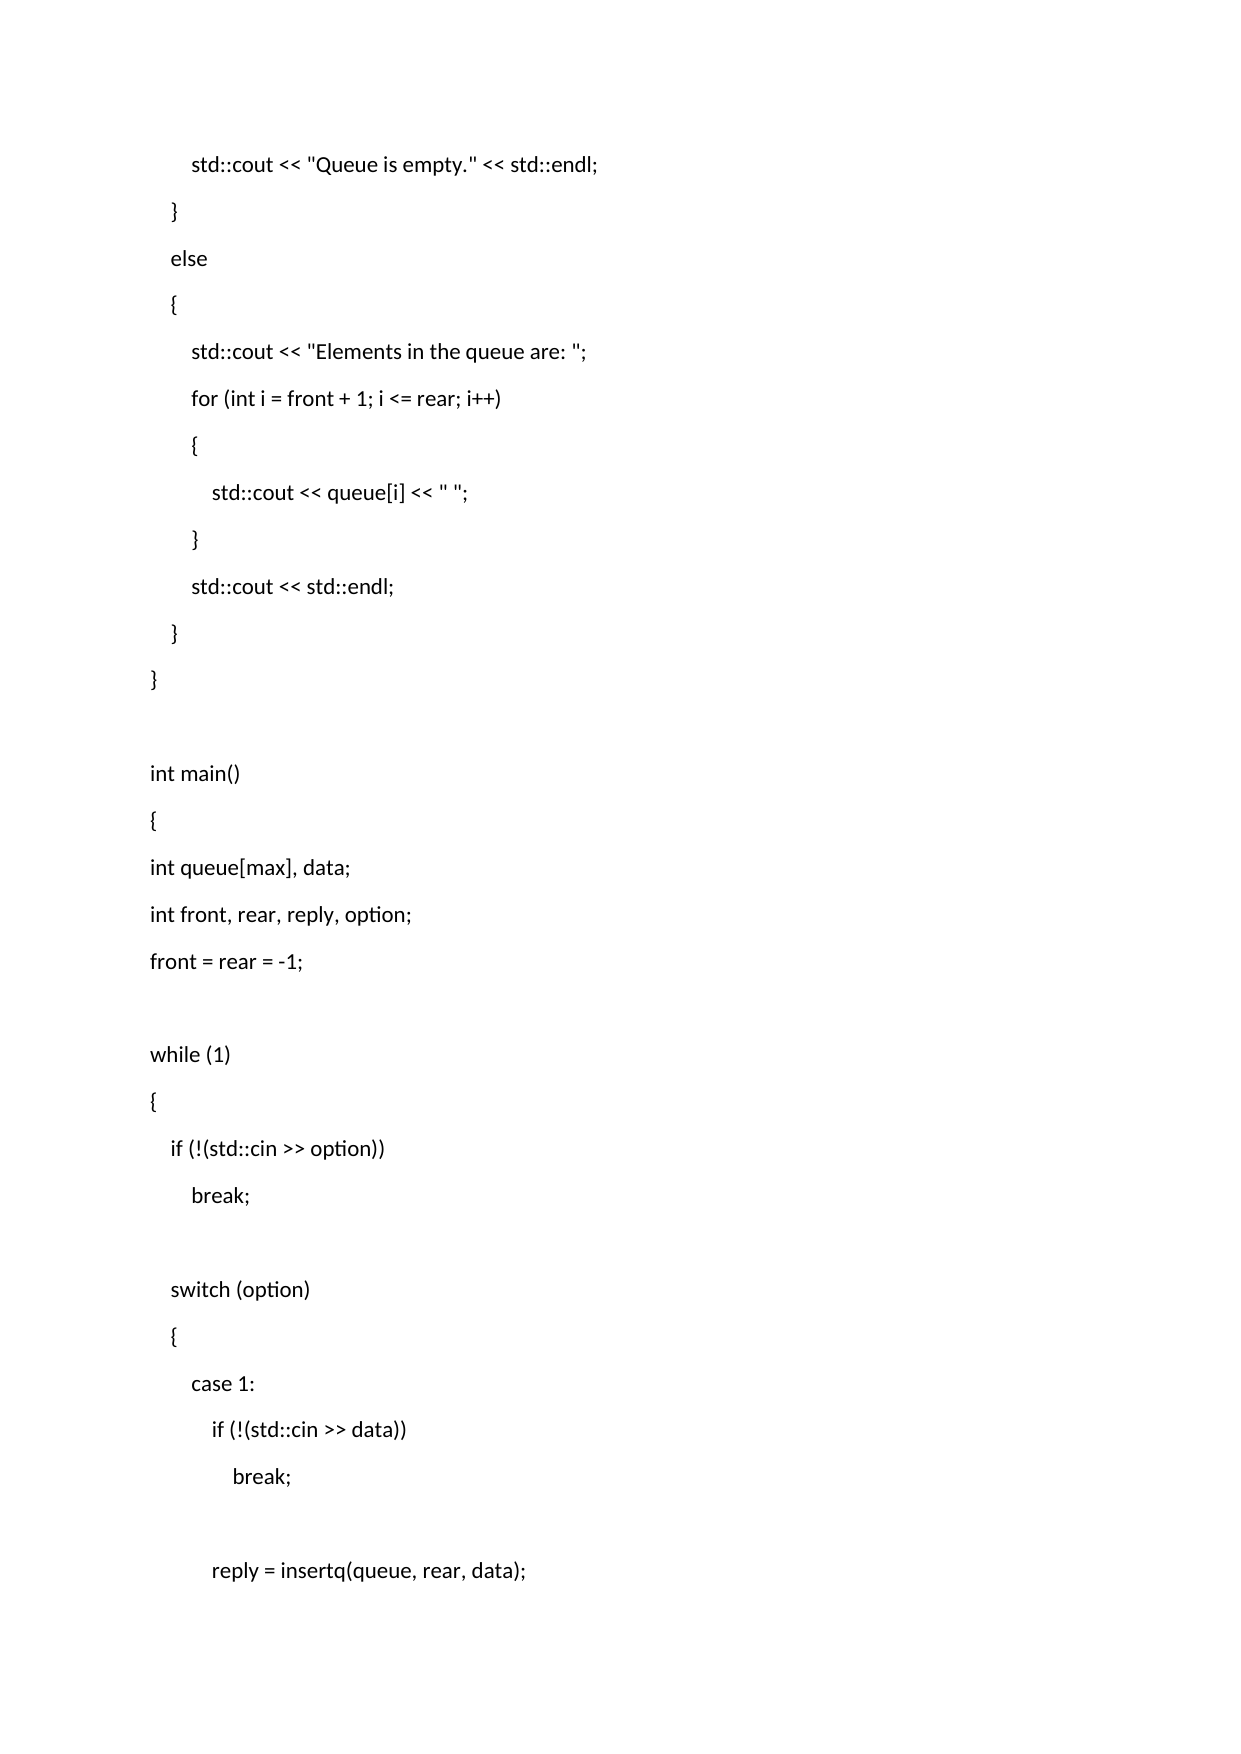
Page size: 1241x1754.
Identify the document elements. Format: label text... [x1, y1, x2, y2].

text int main() [150, 759, 1090, 787]
text break; [150, 1462, 1090, 1491]
text } [150, 666, 1090, 694]
text { [150, 1087, 1090, 1116]
text { [150, 291, 1090, 319]
text std::cout << std::endl; [150, 572, 1090, 600]
text if (!(std::cin >> option)) [150, 1134, 1090, 1162]
text { [150, 1322, 1090, 1350]
text int queue[max], data; [150, 853, 1090, 881]
text std::cout << "Queue is empty." << std::endl; [150, 150, 1090, 178]
text } [150, 197, 1090, 225]
text else [150, 244, 1090, 272]
text { [150, 431, 1090, 459]
text case 1: [150, 1369, 1090, 1397]
text front = rear = -1; [150, 947, 1090, 975]
text switch (option) [150, 1275, 1090, 1303]
text std::cout << queue[i] << " "; [150, 478, 1090, 506]
text int front, rear, reply, option; [150, 900, 1090, 928]
text reply = insertq(queue, rear, data); [150, 1556, 1090, 1584]
text for (int i = front + 1; i <= rear; i++) [150, 384, 1090, 412]
text break; [150, 1181, 1090, 1209]
text } [150, 619, 1090, 647]
text while (1) [150, 1041, 1090, 1069]
text if (!(std::cin >> data)) [150, 1416, 1090, 1444]
text } [150, 525, 1090, 553]
text std::cout << "Elements in the queue are: "; [150, 337, 1090, 366]
text { [150, 806, 1090, 834]
